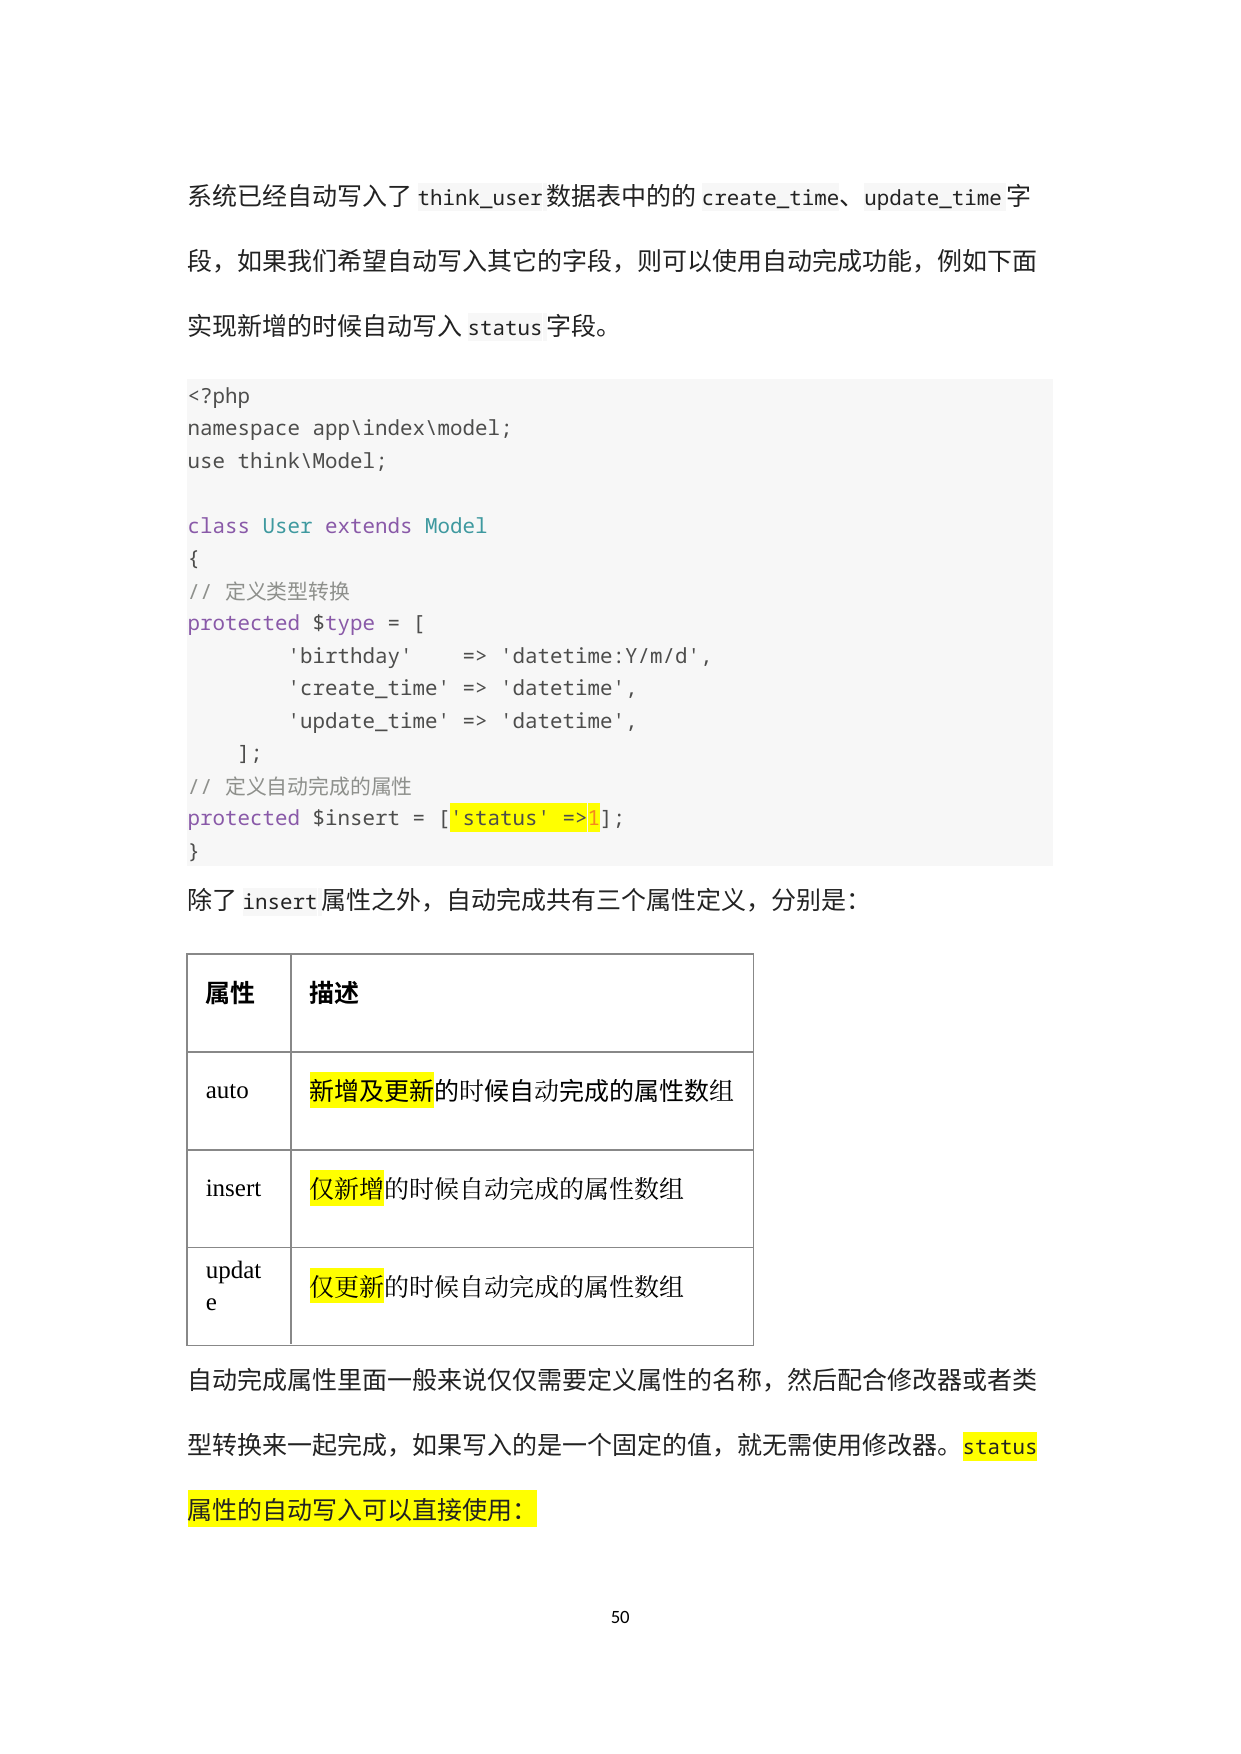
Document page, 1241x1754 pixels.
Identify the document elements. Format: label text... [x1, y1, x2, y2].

text protected $insert = ['status' =>1]; [187, 801, 1053, 834]
table_header 属性 [188, 955, 290, 1051]
text } [187, 834, 1053, 866]
text namespace app\index\model; [187, 411, 1053, 444]
text 'birthday' => 'datetime:Y/m/d', [187, 639, 1053, 671]
text 自动完成属性里面一般来说仅仅需要定义属性的名称，然后配合修改器或者类型转换来一起完成，如果写入的是一个固定的值，就无需使用修改器。status属性的自动写入可以直接使用： [187, 1346, 1053, 1541]
table_cell update [188, 1248, 290, 1344]
text // 定义自动完成的属性 [187, 769, 1053, 801]
table_cell 仅更新的时候自动完成的属性数组 [292, 1248, 753, 1344]
table_header 描述 [292, 955, 753, 1051]
text class User extends Model [187, 509, 1053, 541]
text protected $type = [ [187, 606, 1053, 639]
text // 定义类型转换 [187, 574, 1053, 606]
text <?php [187, 379, 1053, 411]
table_cell 仅新增的时候自动完成的属性数组 [292, 1151, 753, 1247]
text 'update_time' => 'datetime', [187, 704, 1053, 736]
text 除了insert属性之外，自动完成共有三个属性定义，分别是： [187, 866, 1053, 931]
table_cell auto [188, 1053, 290, 1149]
text { [187, 541, 1053, 574]
text ]; [187, 736, 1053, 769]
text 系统已经自动写入了think_user数据表中的的create_time、update_time字段，如果我们希望自动写入其它的字段，则可以使用自动完成功能，例如下面实现新增的时候自动写入status字段。 [187, 162, 1053, 357]
table_cell 新增及更新的时候自动完成的属性数组 [292, 1053, 753, 1149]
text 'create_time' => 'datetime', [187, 671, 1053, 704]
table_cell insert [188, 1151, 290, 1247]
text use think\Model; [187, 444, 1053, 476]
